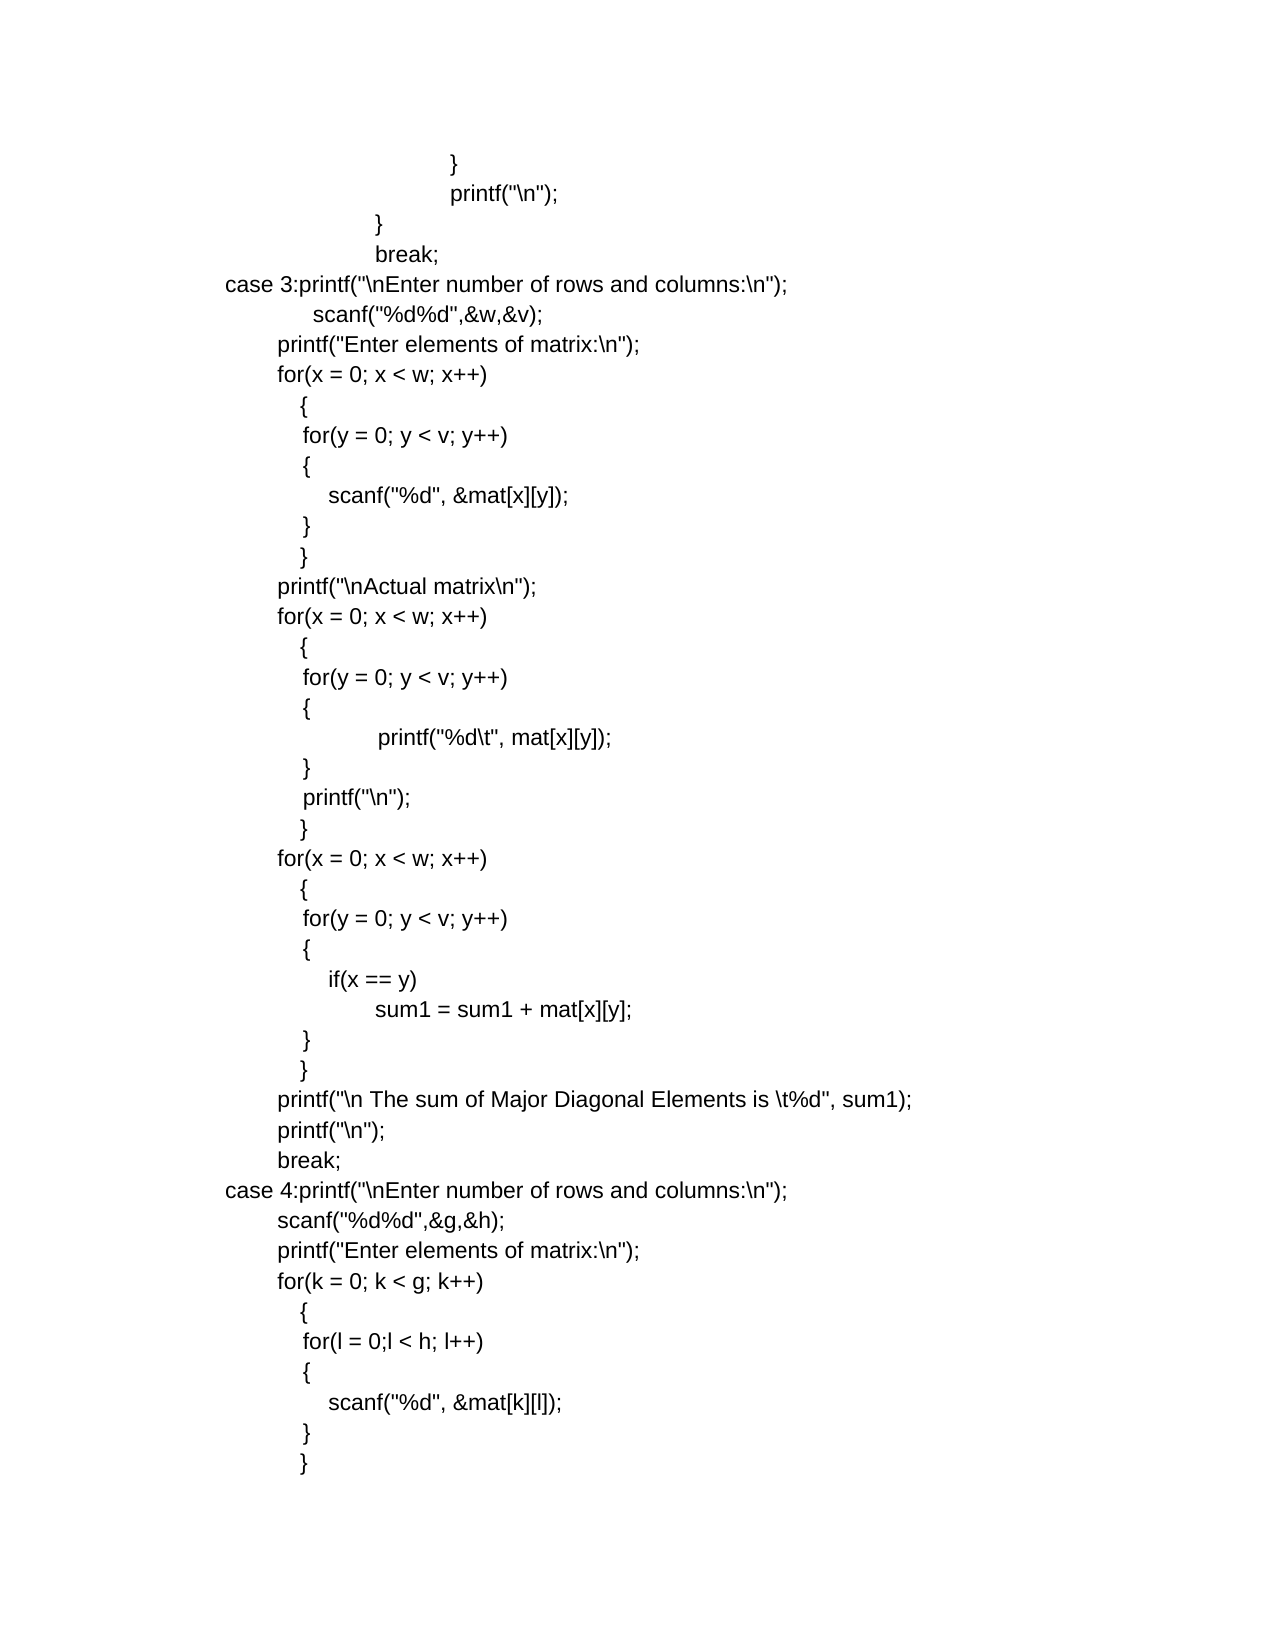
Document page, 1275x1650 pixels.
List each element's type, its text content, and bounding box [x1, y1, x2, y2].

text { [150, 935, 1125, 962]
text { [150, 1298, 1125, 1324]
text } [150, 1419, 1125, 1445]
text for(x = 0; x < w; x++) [150, 845, 1125, 871]
text } [150, 543, 1125, 569]
text printf("Enter elements of matrix:\n"); [150, 1237, 1125, 1264]
text { [150, 694, 1125, 720]
text case 3:printf("\nEnter number of rows and columns:\n"); [150, 271, 1125, 297]
text } [150, 814, 1125, 841]
text break; [150, 1147, 1125, 1173]
text } [150, 1026, 1125, 1052]
text { [150, 1358, 1125, 1385]
text scanf("%d%d",&w,&v); [150, 301, 1125, 327]
text for(y = 0; y < v; y++) [150, 422, 1125, 448]
text scanf("%d", &mat[x][y]); [150, 482, 1125, 509]
text { [150, 392, 1125, 418]
text } [150, 1056, 1125, 1083]
text { [150, 452, 1125, 478]
text } [150, 150, 1125, 176]
text printf("Enter elements of matrix:\n"); [150, 331, 1125, 358]
text printf("\nActual matrix\n"); [150, 573, 1125, 599]
text for(y = 0; y < v; y++) [150, 663, 1125, 690]
text printf("%d\t", mat[x][y]); [150, 724, 1125, 750]
text printf("\n"); [150, 1117, 1125, 1143]
text } [150, 1449, 1125, 1475]
text printf("\n"); [150, 784, 1125, 811]
text printf("\n"); [150, 180, 1125, 207]
text if(x == y) [150, 966, 1125, 992]
text for(y = 0; y < v; y++) [150, 905, 1125, 932]
text { [150, 633, 1125, 660]
text } [150, 512, 1125, 539]
text { [150, 875, 1125, 901]
text for(x = 0; x < w; x++) [150, 603, 1125, 629]
text } [150, 210, 1125, 237]
text scanf("%d", &mat[k][l]); [150, 1388, 1125, 1415]
text break; [150, 241, 1125, 267]
text } [150, 754, 1125, 781]
text for(x = 0; x < w; x++) [150, 361, 1125, 388]
text for(l = 0;l < h; l++) [150, 1328, 1125, 1354]
text scanf("%d%d",&g,&h); [150, 1207, 1125, 1234]
text sum1 = sum1 + mat[x][y]; [150, 996, 1125, 1022]
text case 4:printf("\nEnter number of rows and columns:\n"); [150, 1177, 1125, 1203]
text printf("\n The sum of Major Diagonal Elements is \t%d", sum1); [150, 1086, 1125, 1113]
text for(k = 0; k < g; k++) [150, 1268, 1125, 1294]
